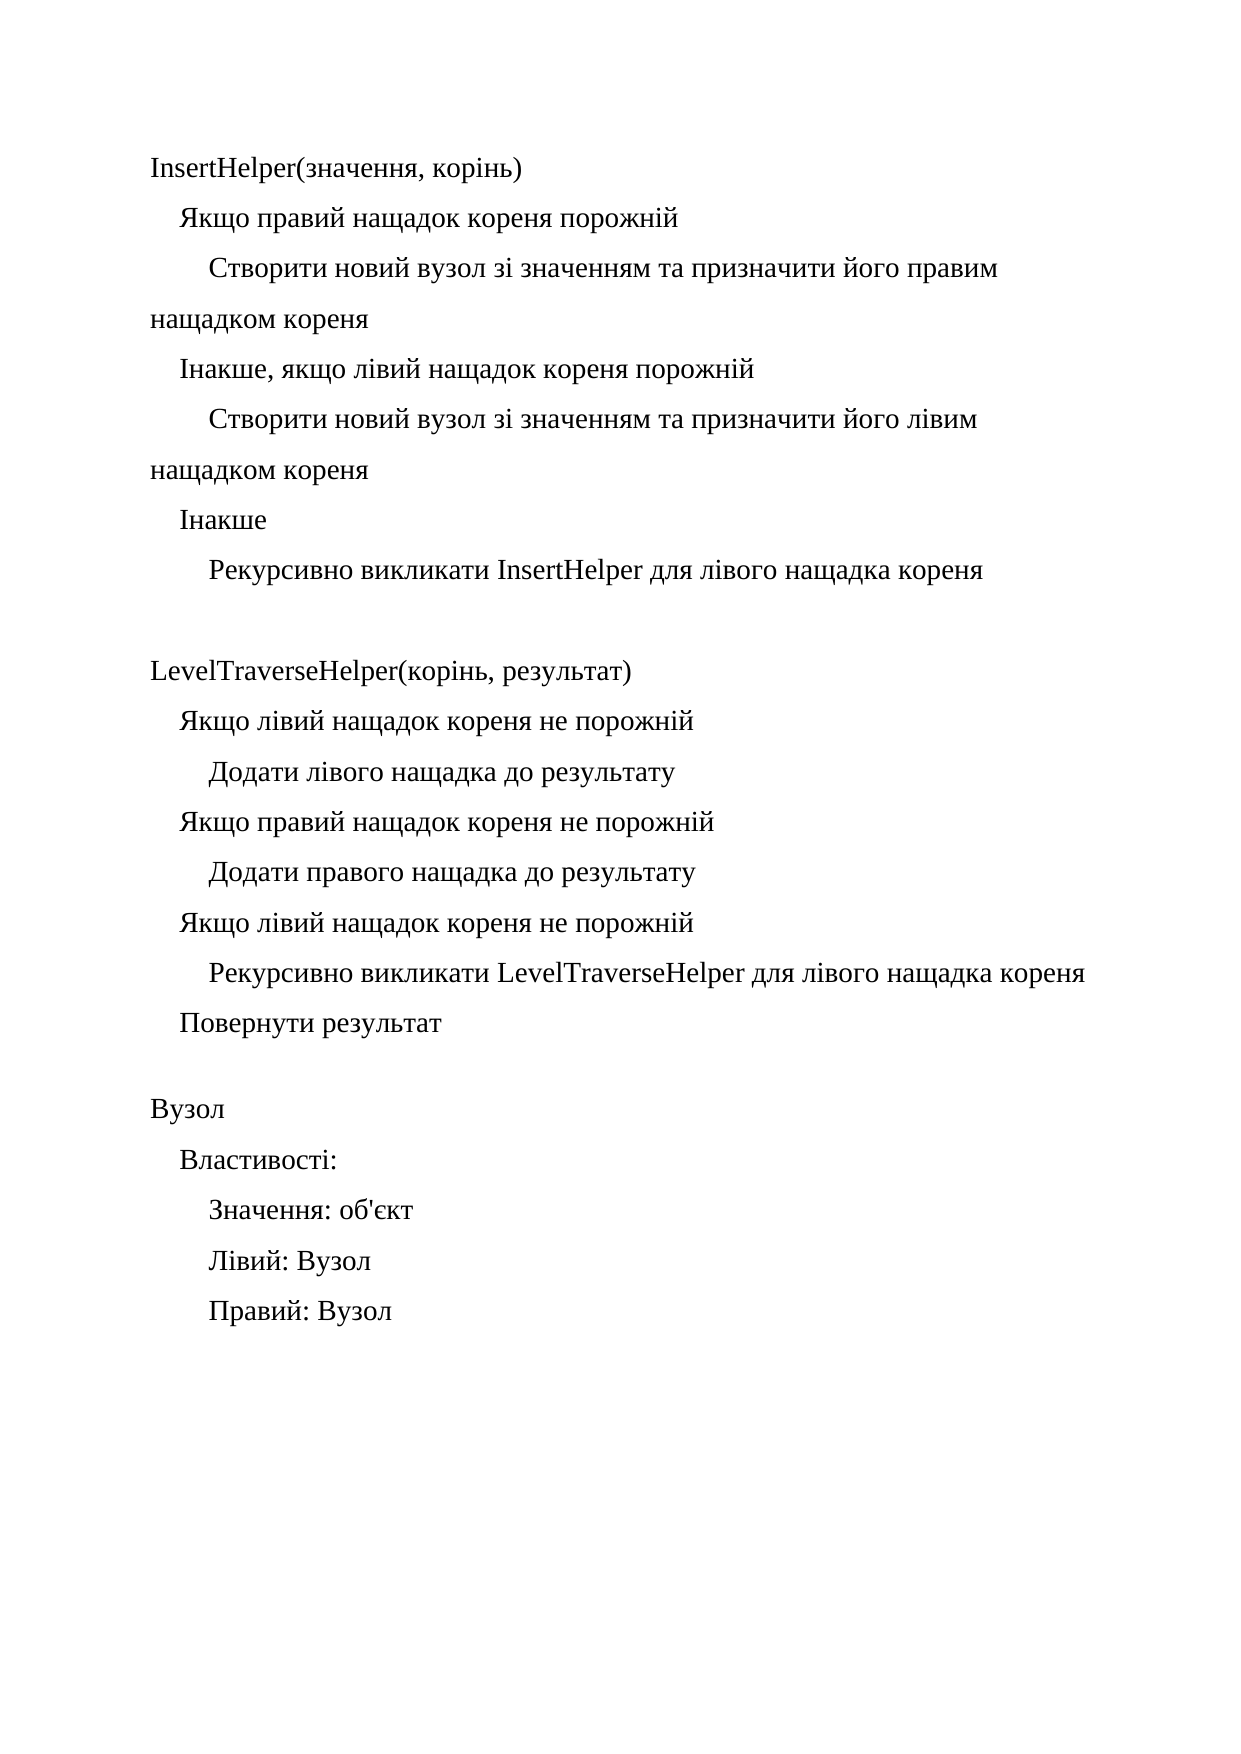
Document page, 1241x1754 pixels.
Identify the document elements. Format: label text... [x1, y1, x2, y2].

text Правий: Вузол [150, 1293, 1090, 1326]
text InsertHelper(значення, корінь) [150, 150, 1090, 183]
text Якщо лівий нащадок кореня не порожній [150, 703, 1090, 737]
text Рекурсивно викликати LevelTraverseHelper для лівого нащадка кореня [150, 955, 1090, 988]
text Створити новий вузол зі значенням та призначити його лівим нащадком кореня [150, 402, 1090, 485]
text Повернути результат [150, 1005, 1090, 1039]
text Якщо лівий нащадок кореня не порожній [150, 905, 1090, 938]
text Властивості: [150, 1142, 1090, 1176]
text Лівий: Вузол [150, 1243, 1090, 1276]
text Інакше, якщо лівий нащадок кореня порожній [150, 351, 1090, 385]
text Вузол [150, 1092, 1090, 1125]
text Додати правого нащадка до результату [150, 854, 1090, 888]
text LevelTraverseHelper(корінь, результат) [150, 653, 1090, 687]
text Створити новий вузол зі значенням та призначити його правим нащадком кореня [150, 251, 1090, 334]
text Якщо правий нащадок кореня порожній [150, 200, 1090, 234]
text Інакше [150, 502, 1090, 536]
text Якщо правий нащадок кореня не порожній [150, 804, 1090, 838]
text Рекурсивно викликати InsertHelper для лівого нащадка кореня [150, 552, 1090, 586]
text Значення: об'єкт [150, 1192, 1090, 1226]
text Додати лівого нащадка до результату [150, 754, 1090, 787]
